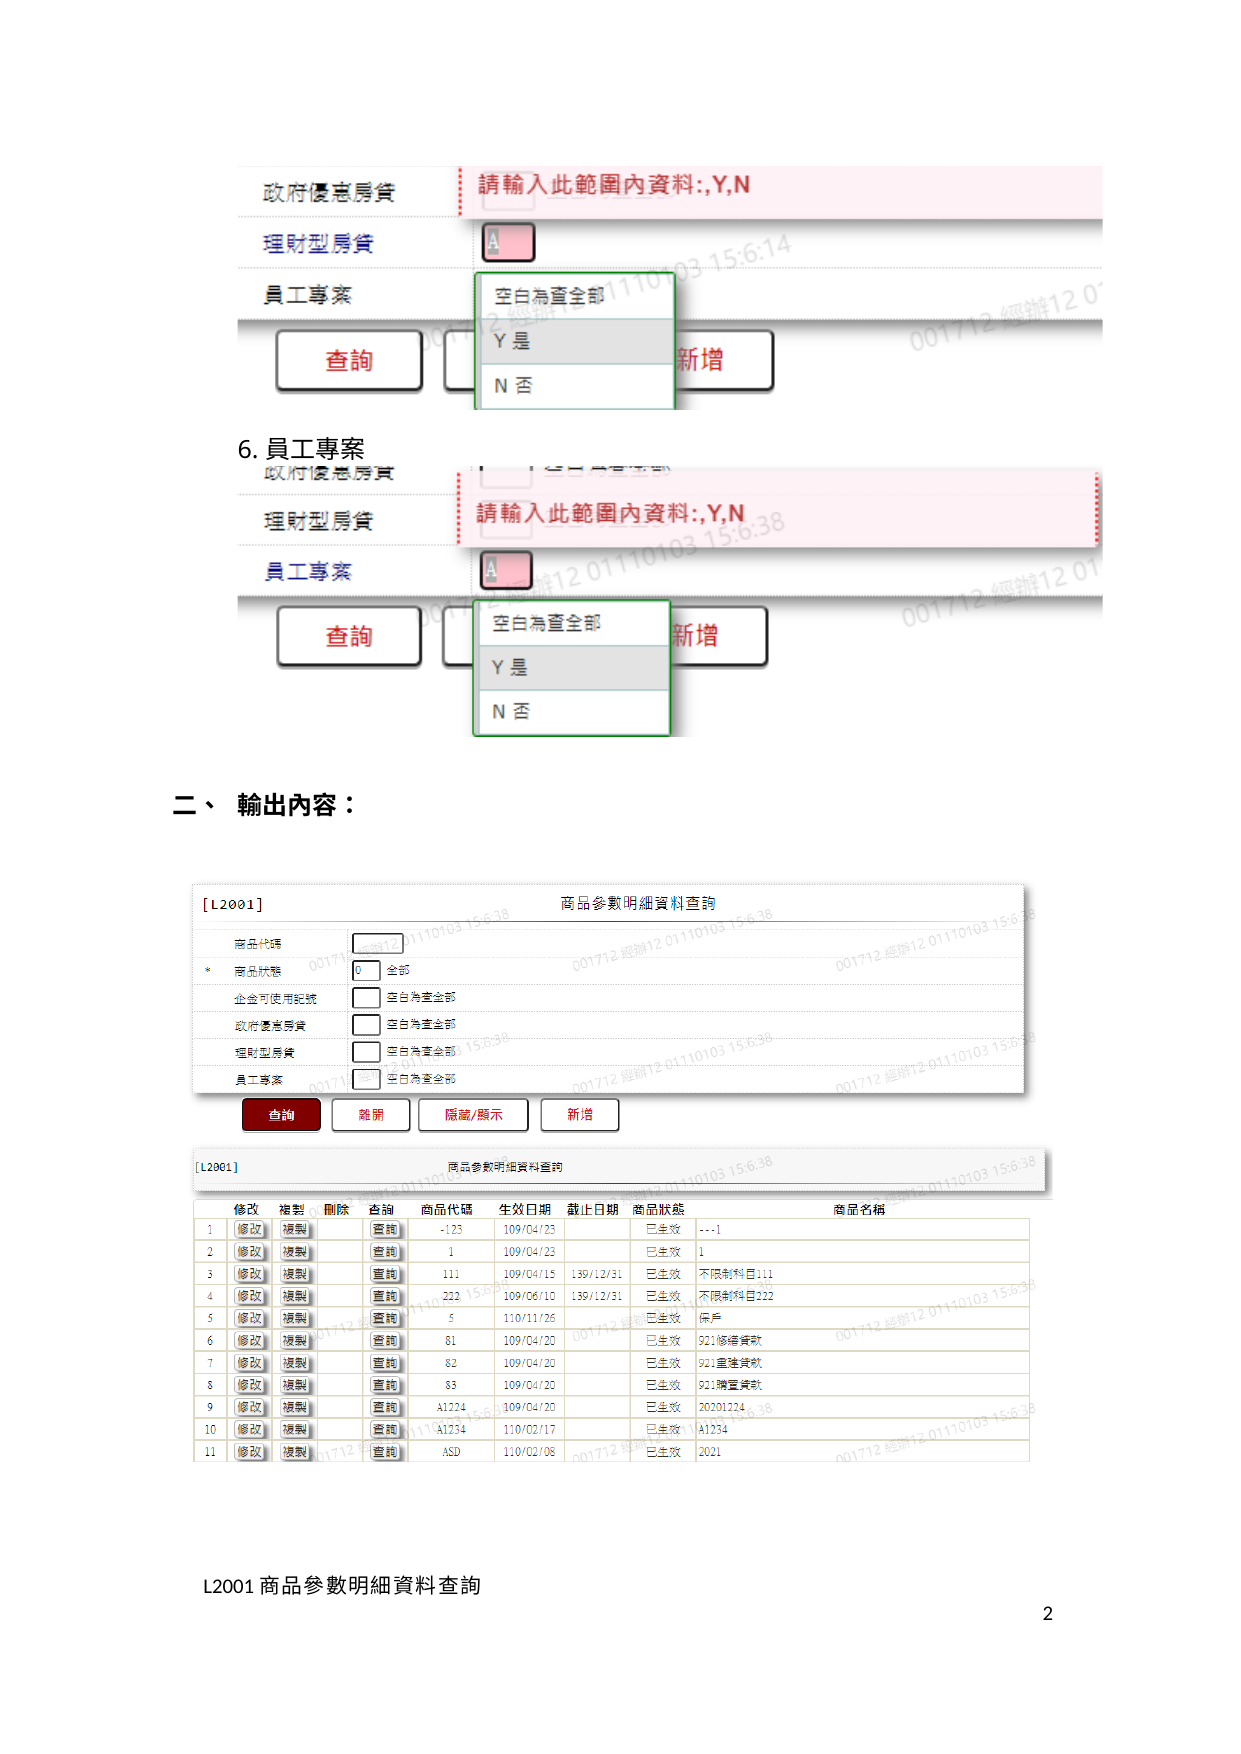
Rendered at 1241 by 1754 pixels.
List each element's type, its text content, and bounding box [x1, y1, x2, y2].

picture [237, 466, 1103, 737]
picture [187, 878, 1053, 1462]
picture [237, 166, 1103, 410]
text 6. 員工專案 [237, 428, 1053, 466]
subtitle 輸出內容： [173, 785, 1053, 822]
